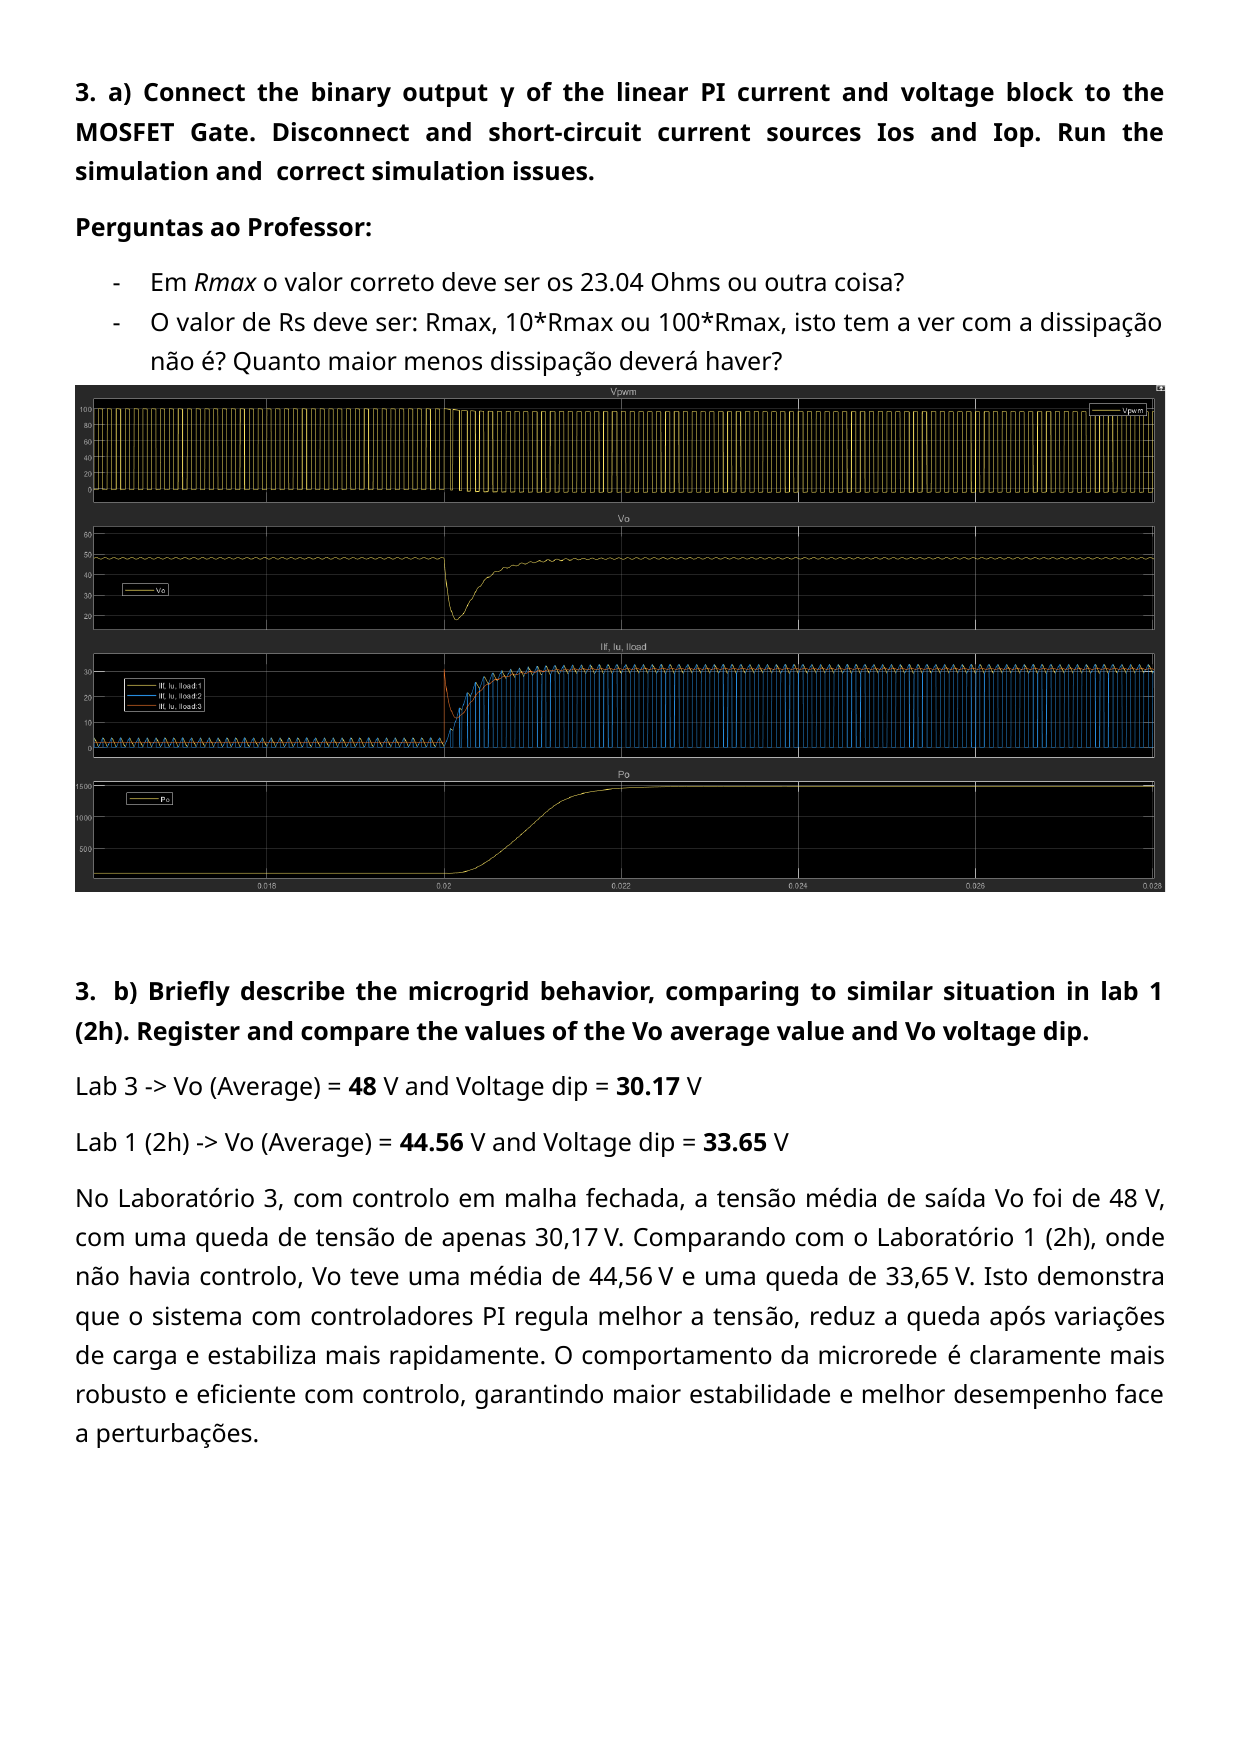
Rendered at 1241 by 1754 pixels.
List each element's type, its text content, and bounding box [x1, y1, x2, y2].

text 3. a) Connect the binary output γ of the linear PI current and voltage block to the MOSFET Gate. Disconnect and short-circuit current sources Ios and Iop. Run the simulation and correct simulation issues. [75, 75, 1165, 187]
text Perguntas ao Professor: [75, 209, 1165, 243]
text Lab 3 -> Vo (Average) = 48 V and Voltage dip = 30.17 V [75, 1069, 1165, 1103]
text Lab 1 (2h) -> Vo (Average) = 44.56 V and Voltage dip = 33.65 V [75, 1125, 1165, 1159]
list Em Rmax o valor correto deve ser os 23.04 Ohms ou outra coisa? [112, 265, 1165, 299]
text 3. b) Briefly describe the microgrid behavior, comparing to similar situation in lab 1 (2h). Register and compare the values of the Vo average value and Vo voltage dip. [75, 974, 1165, 1047]
list O valor de Rs deve ser: Rmax, 10*Rmax ou 100*Rmax, isto tem a ver com a dissipação não é? Quanto maior menos dissipação deverá haver? [112, 304, 1165, 377]
picture [75, 385, 1166, 892]
text No Laboratório 3, com controlo em malha fechada, a tensão média de saída Vo foi de 48 V, com uma queda de tensão de apenas 30,17 V. Comparando com o Laboratório 1 (2h), onde não havia controlo, Vo teve uma média de 44,56 V e uma queda de 33,65 V. Isto demonstra que o sistema com controladores PI regula melhor a tensão, reduz a queda após variações de carga e estabiliza mais rapidamente. O comportamento da microrede é claramente mais robusto e eficiente com controlo, garantindo maior estabilidade e melhor desempenho face a perturbações. [75, 1181, 1165, 1450]
